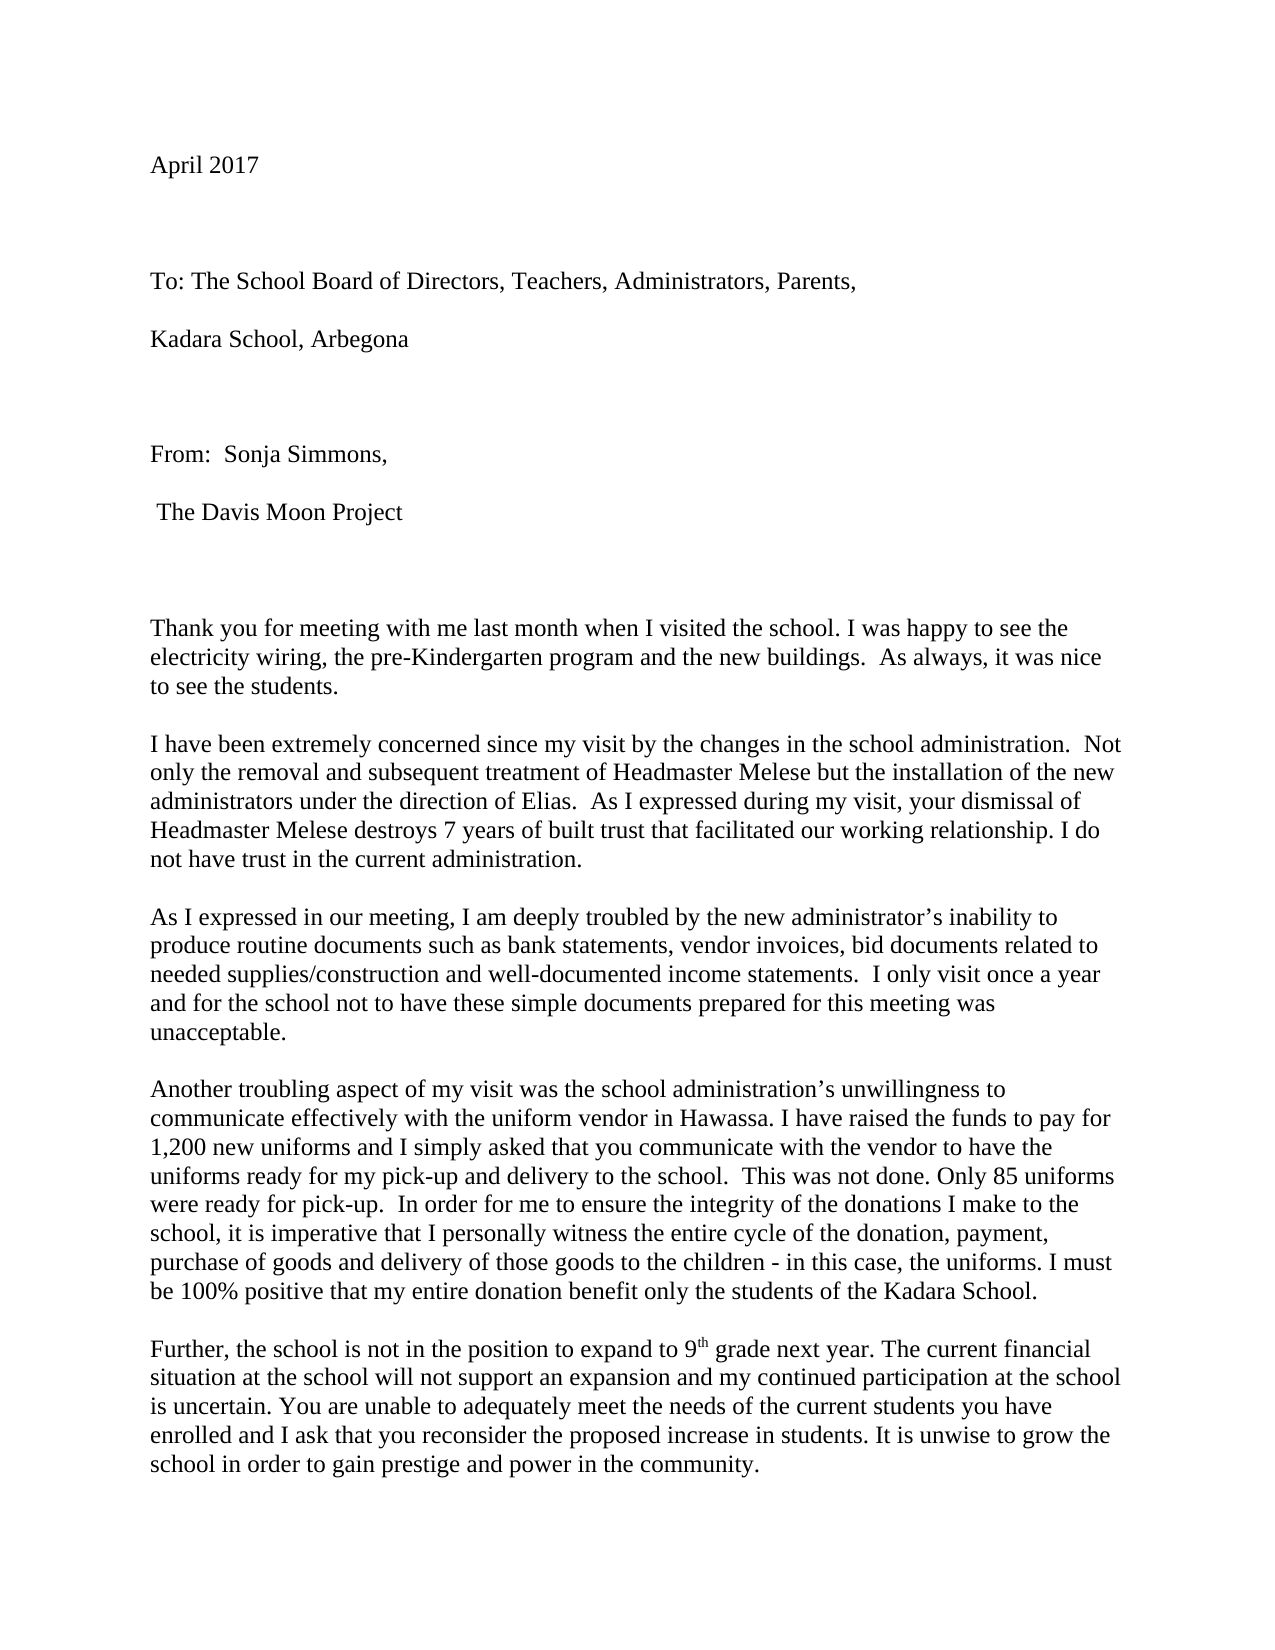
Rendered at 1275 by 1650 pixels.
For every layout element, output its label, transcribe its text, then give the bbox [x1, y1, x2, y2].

text Another troubling aspect of my visit was the school administration’s unwillingness to communicate effectively with the uniform vendor in Hawassa. I have raised the funds to pay for 1,200 new uniforms and I simply asked that you communicate with the vendor to have the uniforms ready for my pick-up and delivery to the school. This was not done. Only 85 uniforms were ready for pick-up. In order for me to ensure the integrity of the donations I make to the school, it is imperative that I personally witness the entire cycle of the donation, payment, purchase of goods and delivery of those goods to the children - in this case, the uniforms. I must be 100% positive that my entire donation benefit only the students of the Kadara School. [150, 1074, 1125, 1304]
text From: Sonja Simmons, [150, 439, 1125, 468]
text I have been extremely concerned since my visit by the changes in the school administration. Not only the removal and subsequent treatment of Headmaster Melese but the installation of the new administrators under the direction of Elias. As I expressed during my visit, your dismissal of Headmaster Melese destroys 7 years of built trust that facilitated our working relationship. I do not have trust in the current administration. [150, 729, 1125, 872]
text Kadara School, Arbegona [150, 324, 1125, 352]
text To: The School Board of Directors, Teachers, Administrators, Parents, [150, 266, 1125, 294]
text Thank you for meeting with me last month when I visited the school. I was happy to see the electricity wiring, the pre-Kindergarten program and the new buildings. As always, it was nice to see the students. [150, 613, 1125, 699]
text The Davis Moon Project [150, 497, 1125, 526]
text April 2017 [150, 150, 1125, 179]
text Further, the school is not in the position to expand to 9th grade next year. The current financial situation at the school will not support an expansion and my continued participation at the school is uncertain. You are unable to adequately meet the needs of the current students you have enrolled and I ask that you reconsider the proposed increase in students. It is unwise to grow the school in order to gain prestige and power in the community. [150, 1334, 1125, 1477]
text As I expressed in our meeting, I am deeply troubled by the new administrator’s inability to produce routine documents such as bank statements, vendor invoices, bid documents related to needed supplies/construction and well-documented income statements. I only visit once a year and for the school not to have these simple documents prepared for this meeting was unacceptable. [150, 902, 1125, 1045]
